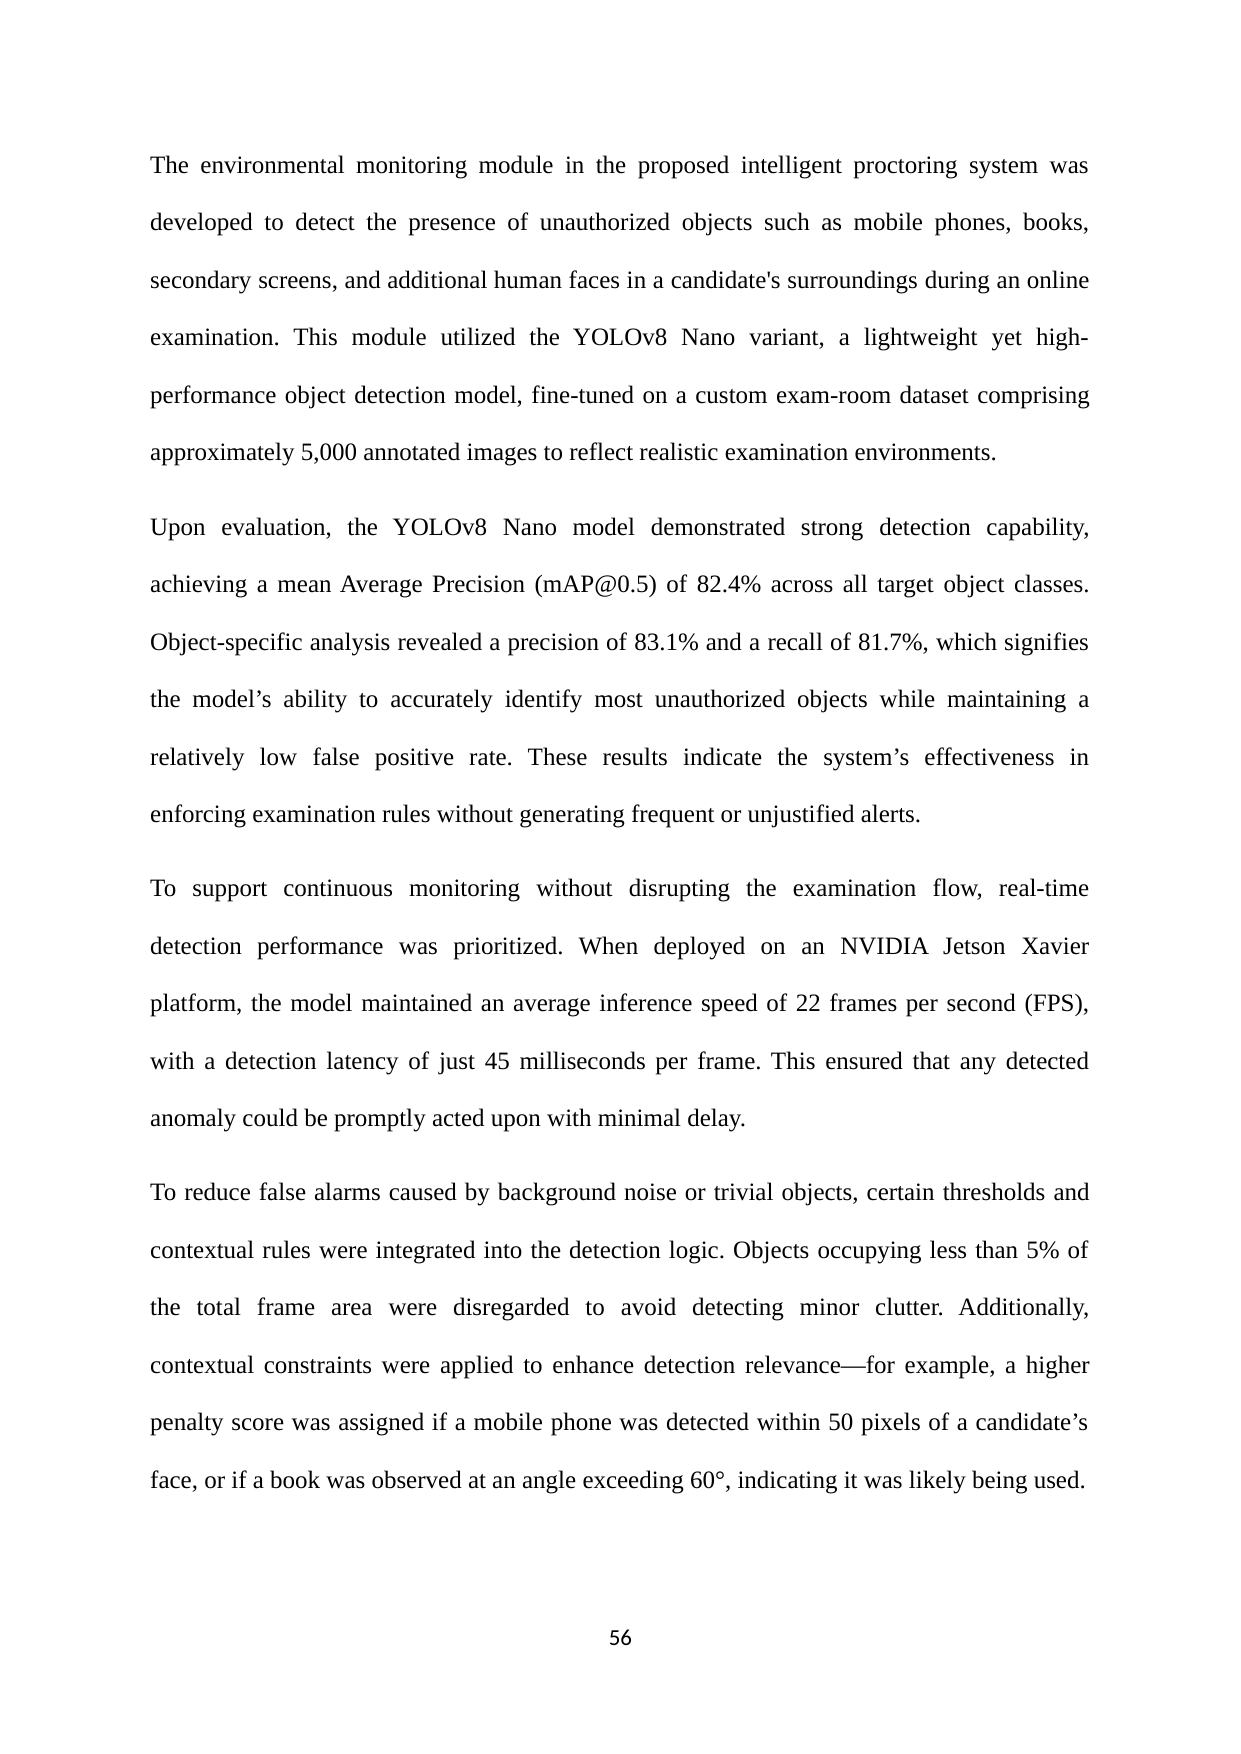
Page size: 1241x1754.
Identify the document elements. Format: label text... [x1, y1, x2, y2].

text Upon evaluation, the YOLOv8 Nano model demonstrated strong detection capability, achieving a mean Average Precision (mAP@0.5) of 82.4% across all target object classes. Object-specific analysis revealed a precision of 83.1% and a recall of 81.7%, which signifies the model’s ability to accurately identify most unauthorized objects while maintaining a relatively low false positive rate. These results indicate the system’s effectiveness in enforcing examination rules without generating frequent or unjustified alerts. [150, 512, 1090, 828]
text To reduce false alarms caused by background noise or trivial objects, certain thresholds and contextual rules were integrated into the detection logic. Objects occupying less than 5% of the total frame area were disregarded to avoid detecting minor clutter. Additionally, contextual constraints were applied to enhance detection relevance—for example, a higher penalty score was assigned if a mobile phone was detected within 50 pixels of a candidate’s face, or if a book was observed at an angle exceeding 60°, indicating it was likely being used. [150, 1177, 1090, 1494]
text The environmental monitoring module in the proposed intelligent proctoring system was developed to detect the presence of unauthorized objects such as mobile phones, books, secondary screens, and additional human faces in a candidate's surroundings during an online examination. This module utilized the YOLOv8 Nano variant, a lightweight yet high-performance object detection model, fine-tuned on a custom exam-room dataset comprising approximately 5,000 annotated images to reflect realistic examination environments. [150, 150, 1090, 466]
text To support continuous monitoring without disrupting the examination flow, real-time detection performance was prioritized. When deployed on an NVIDIA Jetson Xavier platform, the model maintained an average inference speed of 22 frames per second (FPS), with a detection latency of just 45 milliseconds per frame. This ensured that any detected anomaly could be promptly acted upon with minimal delay. [150, 873, 1090, 1132]
